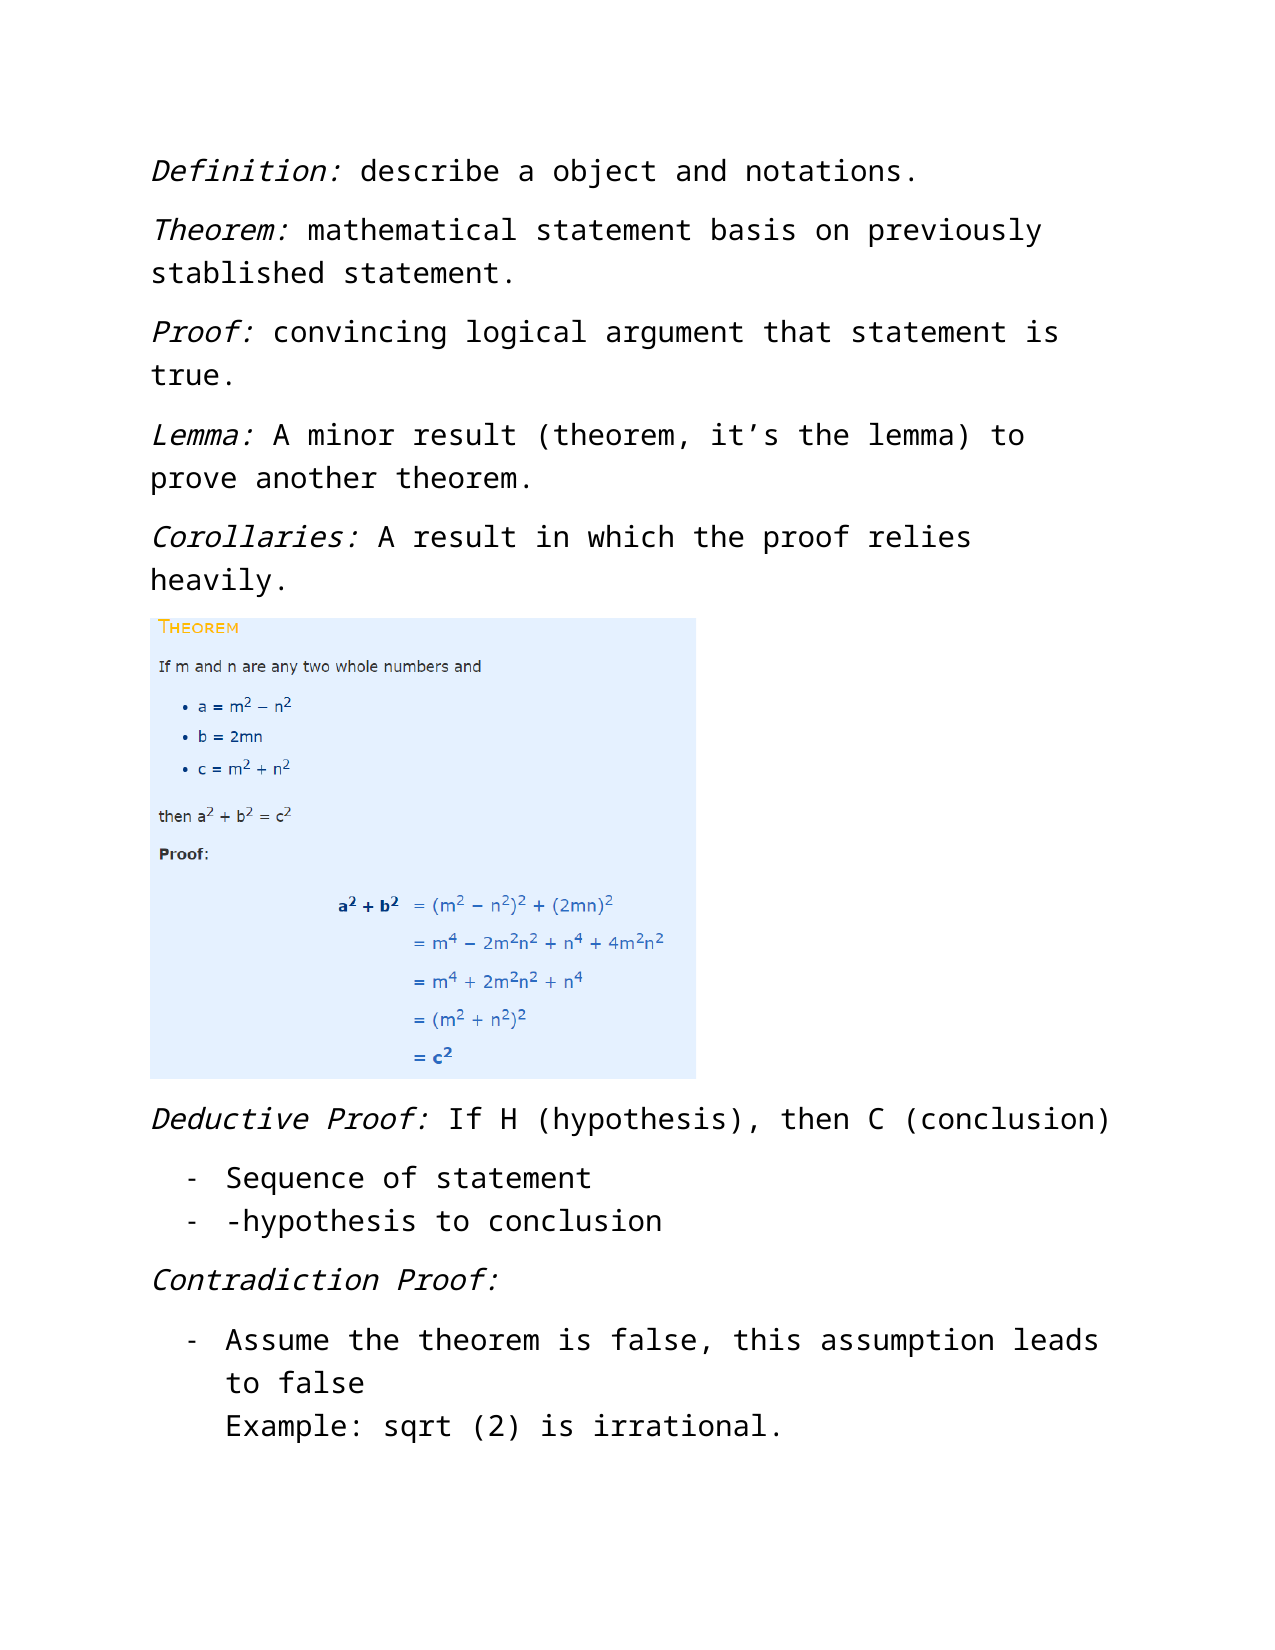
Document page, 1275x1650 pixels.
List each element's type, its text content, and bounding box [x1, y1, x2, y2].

picture [150, 618, 697, 1079]
text Lemma: A minor result (theorem, it’s the lemma) to prove another theorem. [150, 414, 1125, 497]
list Example: sqrt (2) is irrational. [225, 1405, 1125, 1444]
text Definition: describe a object and notations. [150, 150, 1125, 190]
text Corollaries: A result in which the proof relies heavily. [150, 516, 1125, 599]
list Assume the theorem is false, this assumption leads to false [187, 1319, 1125, 1402]
text Proof: convincing logical argument that statement is true. [150, 312, 1125, 394]
text Theorem: mathematical statement basis on previously stablished statement. [150, 209, 1125, 292]
text Contradiction Proof: [150, 1260, 1125, 1299]
list -hypothesis to conclusion [187, 1200, 1125, 1240]
text Deductive Proof: If H (hypothesis), then C (conclusion) [150, 1098, 1125, 1138]
list Sequence of statement [187, 1157, 1125, 1197]
